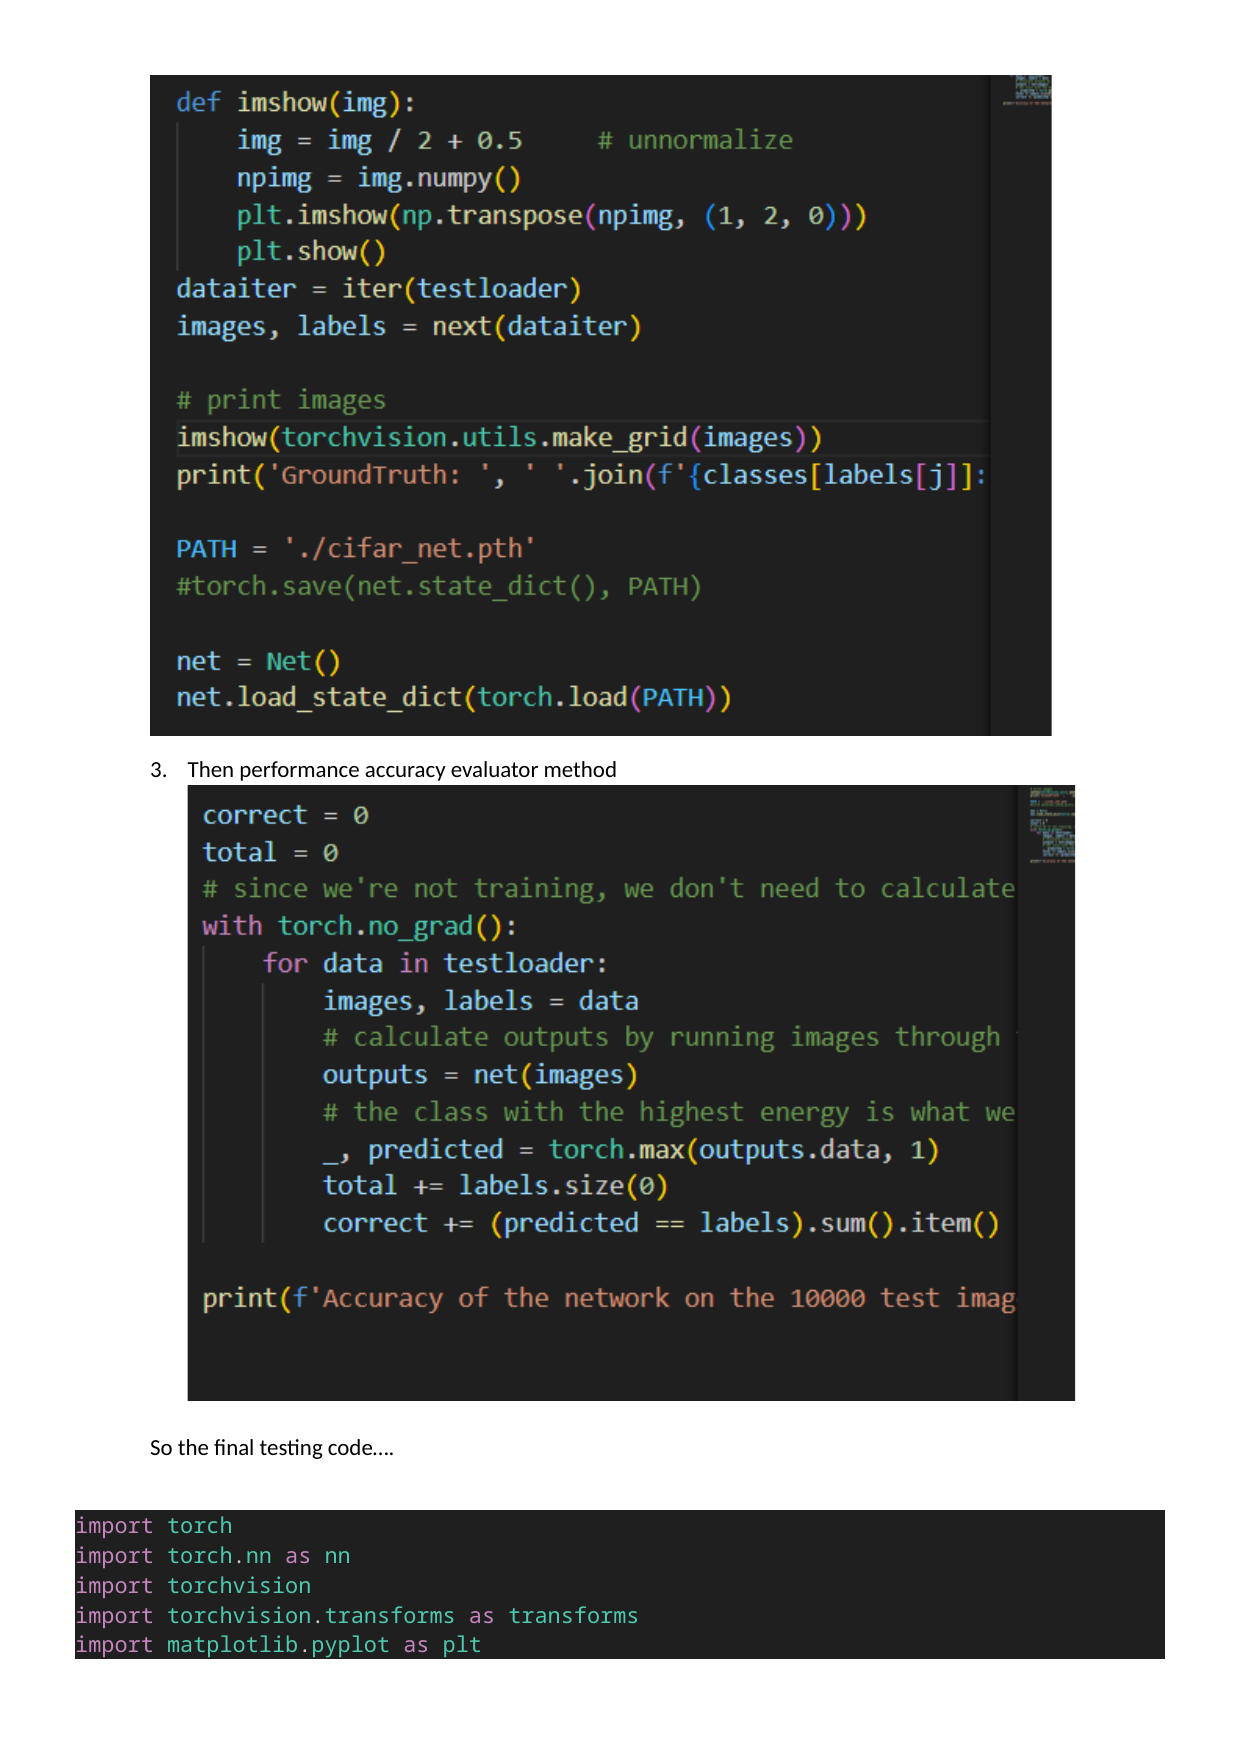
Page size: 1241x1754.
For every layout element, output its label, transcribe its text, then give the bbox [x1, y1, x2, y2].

text import matplotlib.pyplot as plt [75, 1629, 1165, 1659]
text import torchvision [75, 1570, 1165, 1600]
picture [150, 75, 1052, 736]
picture [187, 785, 1075, 1401]
list Then performance accuracy evaluator method [150, 755, 1165, 783]
text import torch.nn as nn [75, 1540, 1165, 1570]
list So the final testing code…. [150, 1433, 1165, 1461]
text import torch [75, 1510, 1165, 1540]
text import torchvision.transforms as transforms [75, 1600, 1165, 1629]
